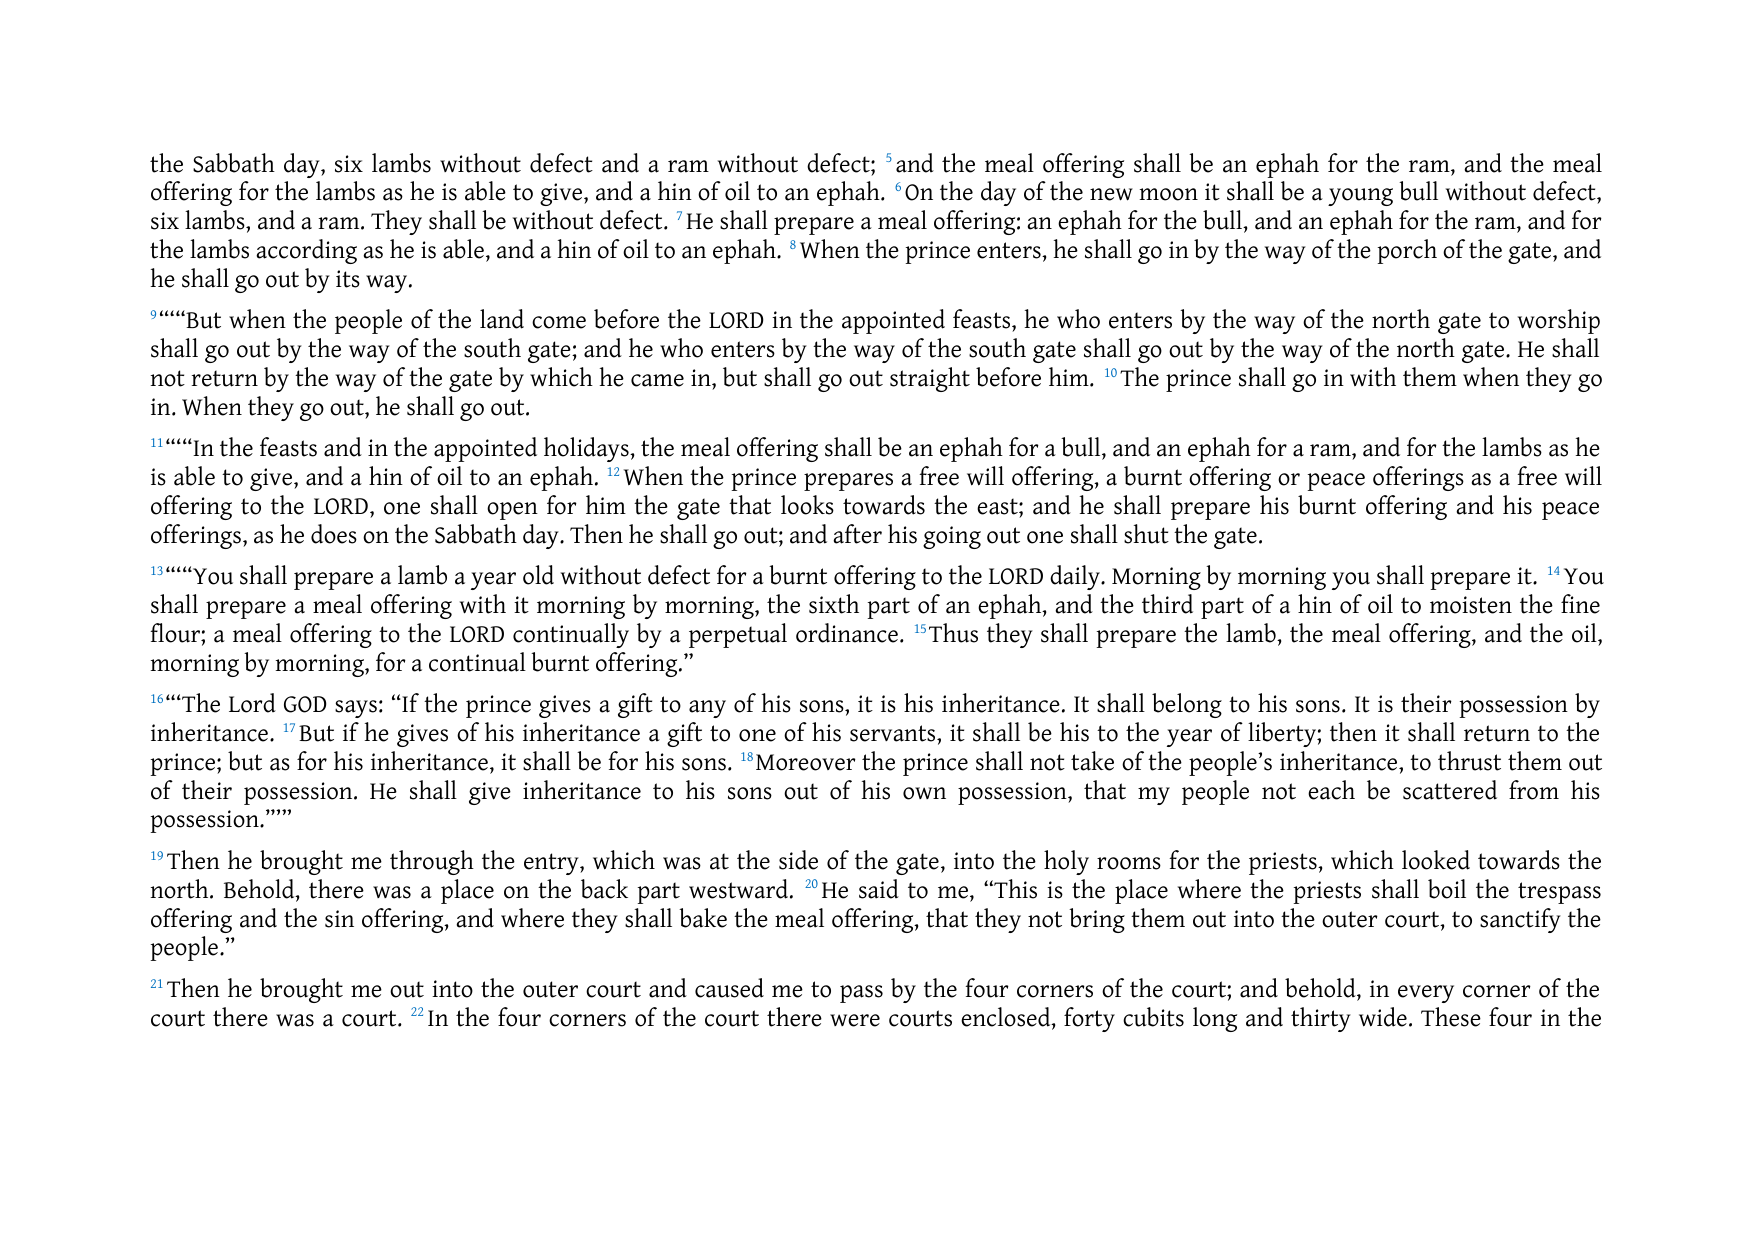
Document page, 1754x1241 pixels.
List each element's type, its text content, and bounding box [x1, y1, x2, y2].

text 19 Then he brought me through the entry, which was at the side of the gate, into the holy rooms for the priests, which looked towards the north. Behold, there was a place on the back part westward. 20 He said to me, “This is the place where the priests shall boil the trespass offering and the sin offering, and where they shall bake the meal offering, that they not bring them out into the outer court, to sanctify the people.” [150, 847, 1604, 963]
text 9 “‘“But when the people of the land come before the LORD in the appointed feasts, he who enters by the way of the north gate to worship shall go out by the way of the south gate; and he who enters by the way of the south gate shall go out by the way of the north gate. He shall not return by the way of the gate by which he came in, but shall go out straight before him. 10 The prince shall go in with them when they go in. When they go out, he shall go out. [150, 307, 1604, 422]
text 13 “‘“You shall prepare a lamb a year old without defect for a burnt offering to the LORD daily. Morning by morning you shall prepare it. 14 You shall prepare a meal offering with it morning by morning, the sixth part of an ephah, and the third part of a hin of oil to moisten the fine flour; a meal offering to the LORD continually by a perpetual ordinance. 15 Thus they shall prepare the lamb, the meal offering, and the oil, morning by morning, for a continual burnt offering.” [150, 563, 1604, 678]
text 11 “‘“In the feasts and in the appointed holidays, the meal offering shall be an ephah for a bull, and an ephah for a ram, and for the lambs as he is able to give, and a hin of oil to an ephah. 12 When the prince prepares a free will offering, a burnt offering or peace offerings as a free will offering to the LORD, one shall open for him the gate that looks towards the east; and he shall prepare his burnt offering and his peace offerings, as he does on the Sabbath day. Then he shall go out; and after his going out one shall shut the gate. [150, 435, 1604, 550]
text 16 “‘The Lord GOD says: “If the prince gives a gift to any of his sons, it is his inheritance. It shall belong to his sons. It is their possession by inheritance. 17 But if he gives of his inheritance a gift to one of his servants, it shall be his to the year of liberty; then it shall return to the prince; but as for his inheritance, it shall be for his sons. 18 Moreover the prince shall not take of the people’s inheritance, to thrust them out of their possession. He shall give inheritance to his sons out of his own possession, that my people not each be scattered from his possession.”’” [150, 691, 1604, 835]
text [150, 150, 1604, 294]
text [150, 975, 1604, 1033]
